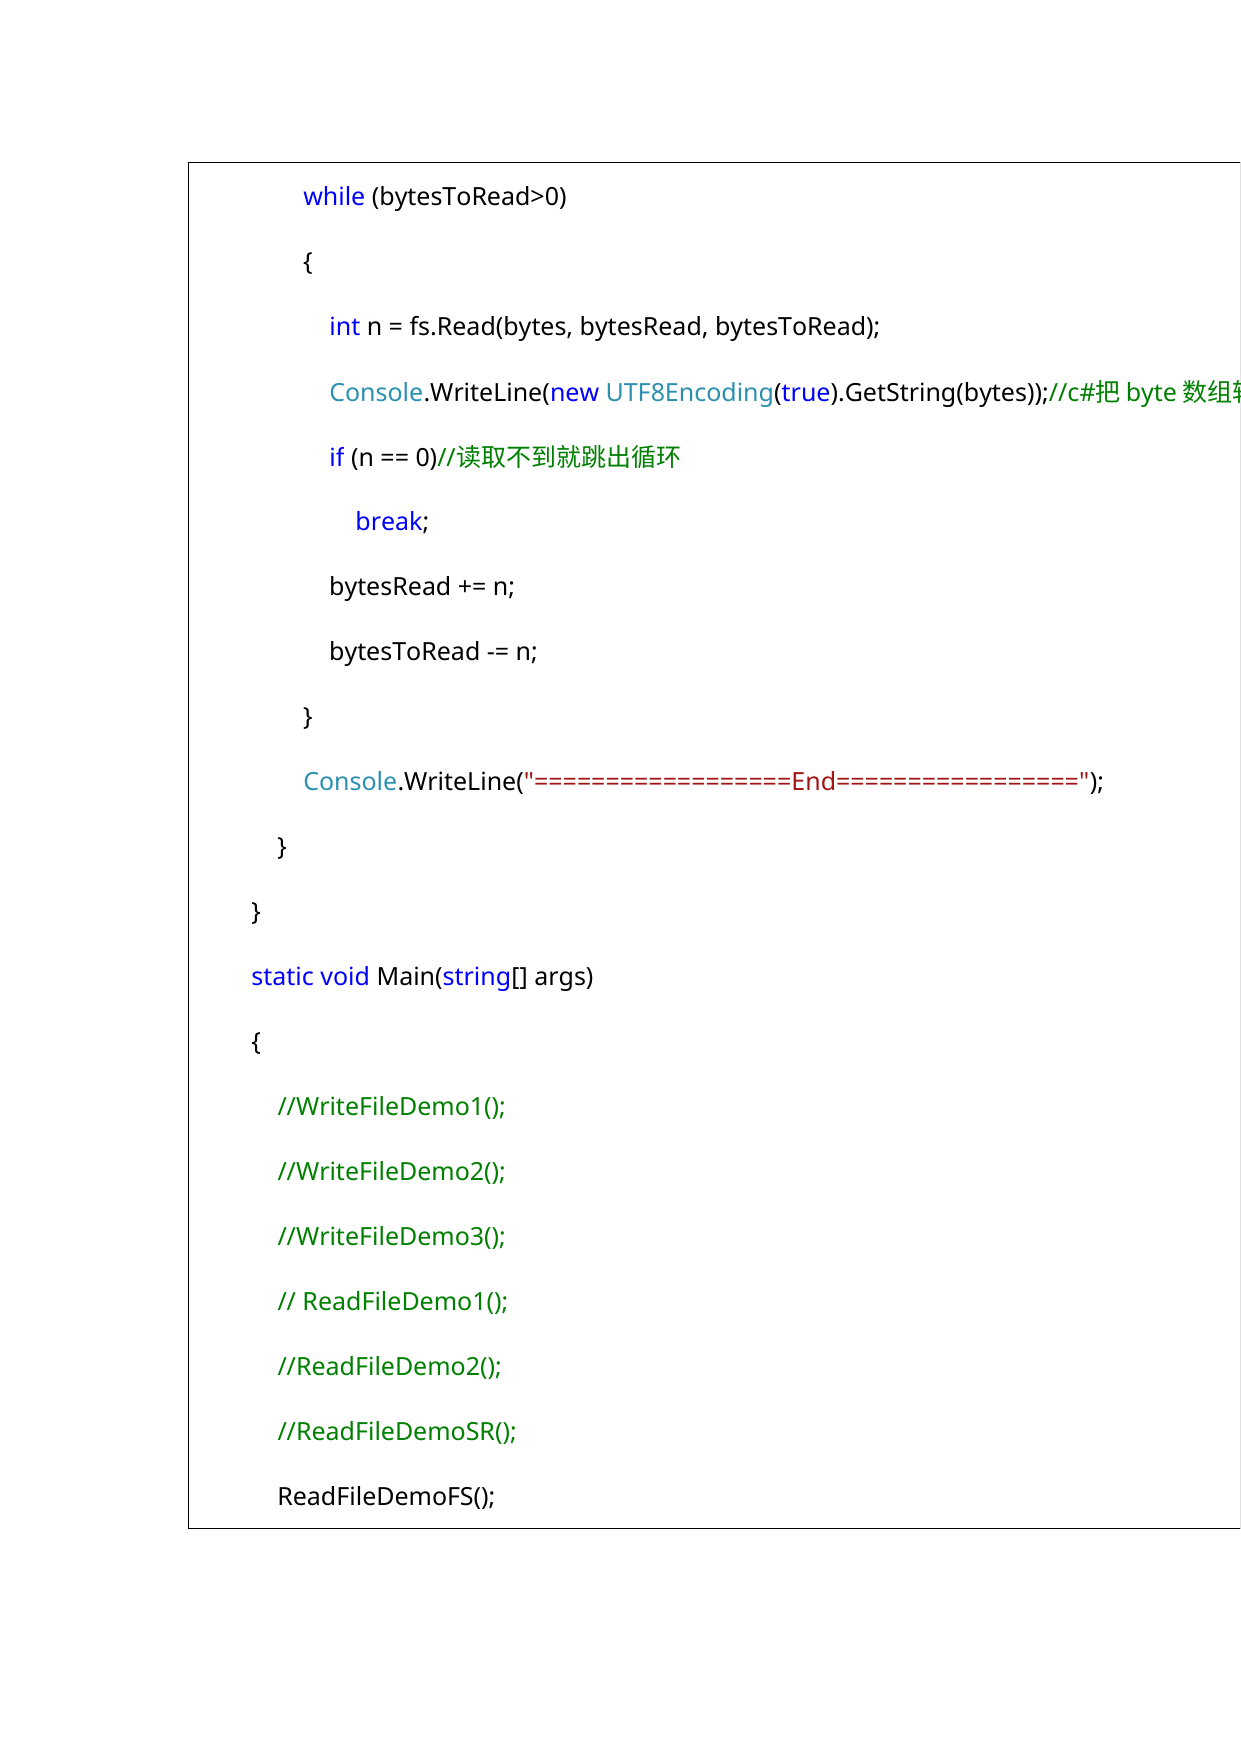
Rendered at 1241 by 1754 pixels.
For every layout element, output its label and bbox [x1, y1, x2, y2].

table_header [189, 163, 1240, 1528]
